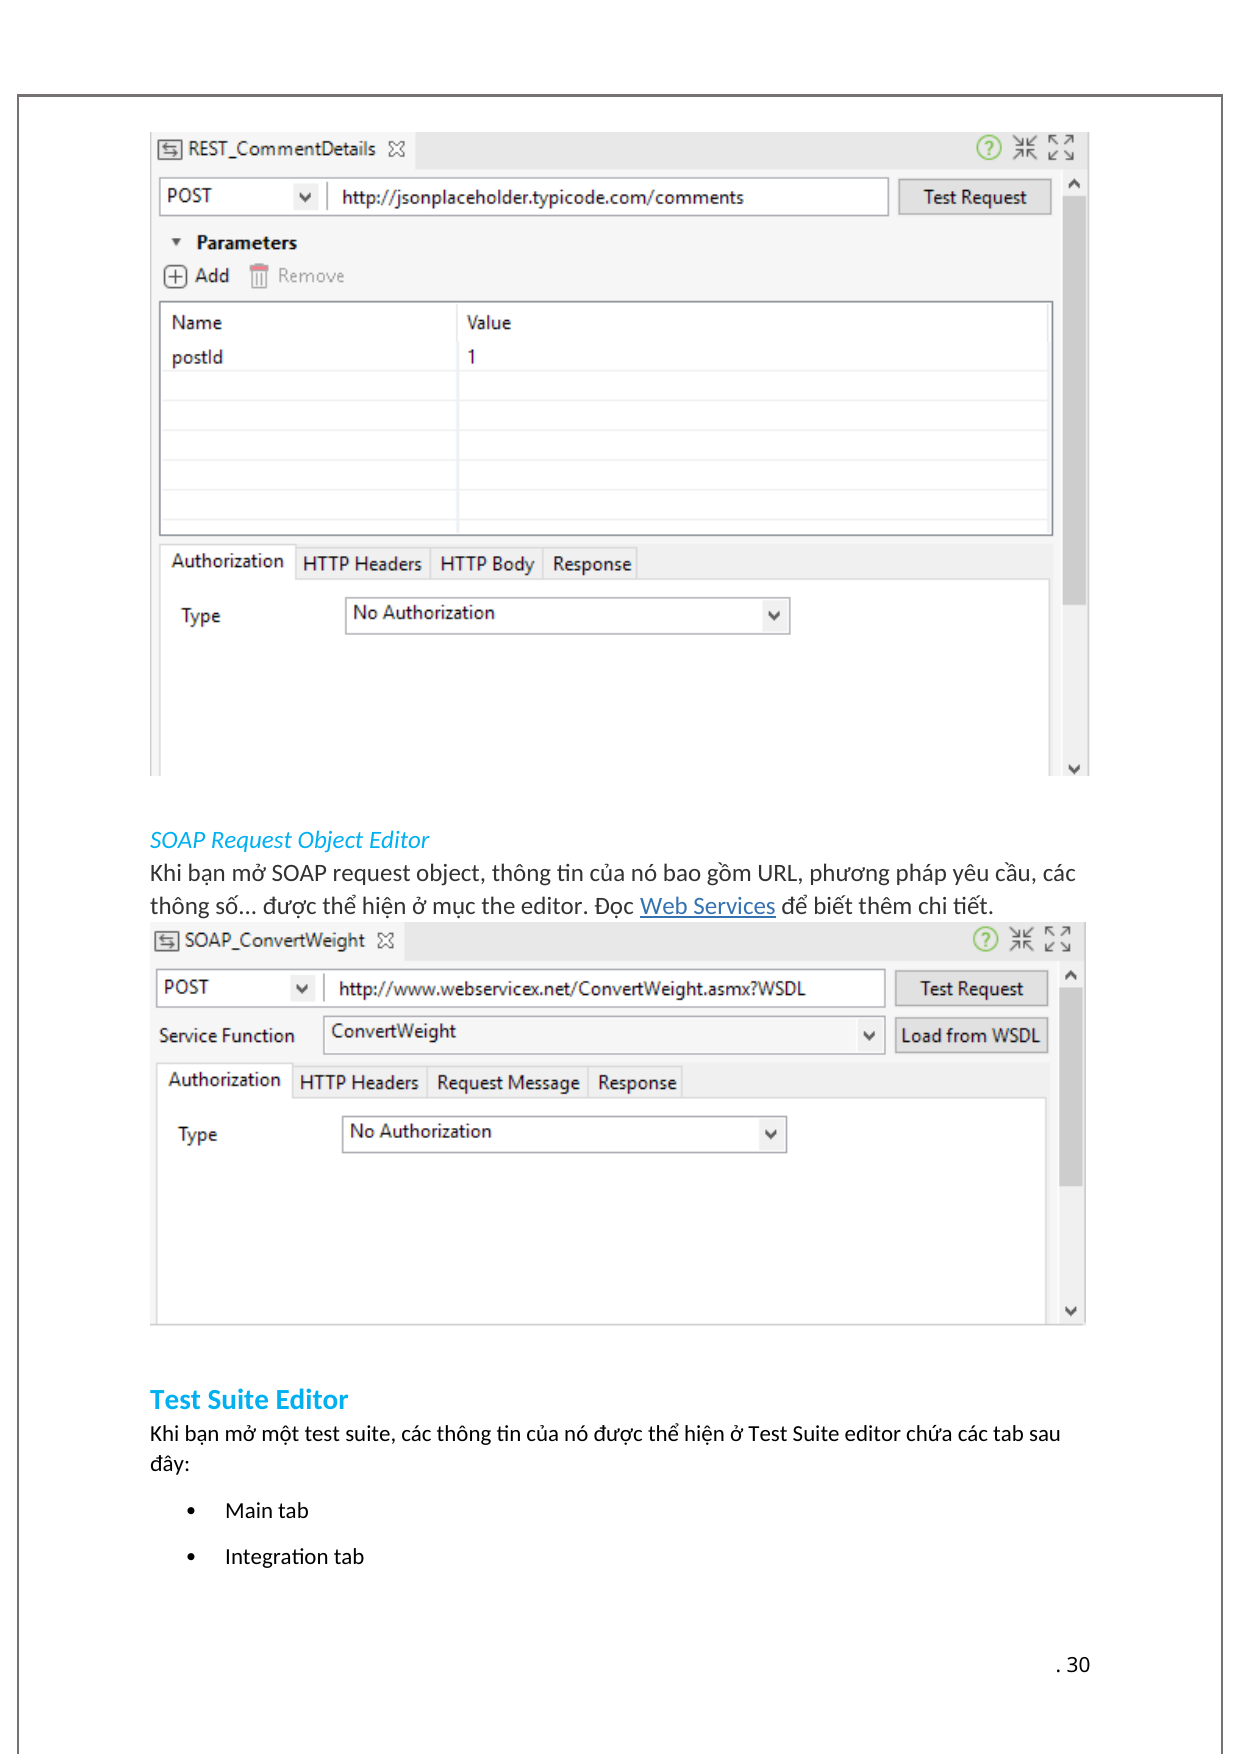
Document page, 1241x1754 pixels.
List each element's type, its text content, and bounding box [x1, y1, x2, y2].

subtitle Test Suite Editor [150, 1381, 1090, 1417]
picture [150, 922, 1086, 1332]
picture [150, 132, 1091, 776]
list Integration tab [187, 1542, 1090, 1570]
list Main tab [187, 1496, 1090, 1524]
text Khi bạn mở một test suite, các thông tin của nó được thể hiện ở Test Suite editor chứa các tab sau đây: [150, 1419, 1090, 1477]
subtitle SOAP Request Object Editor [150, 824, 1090, 855]
